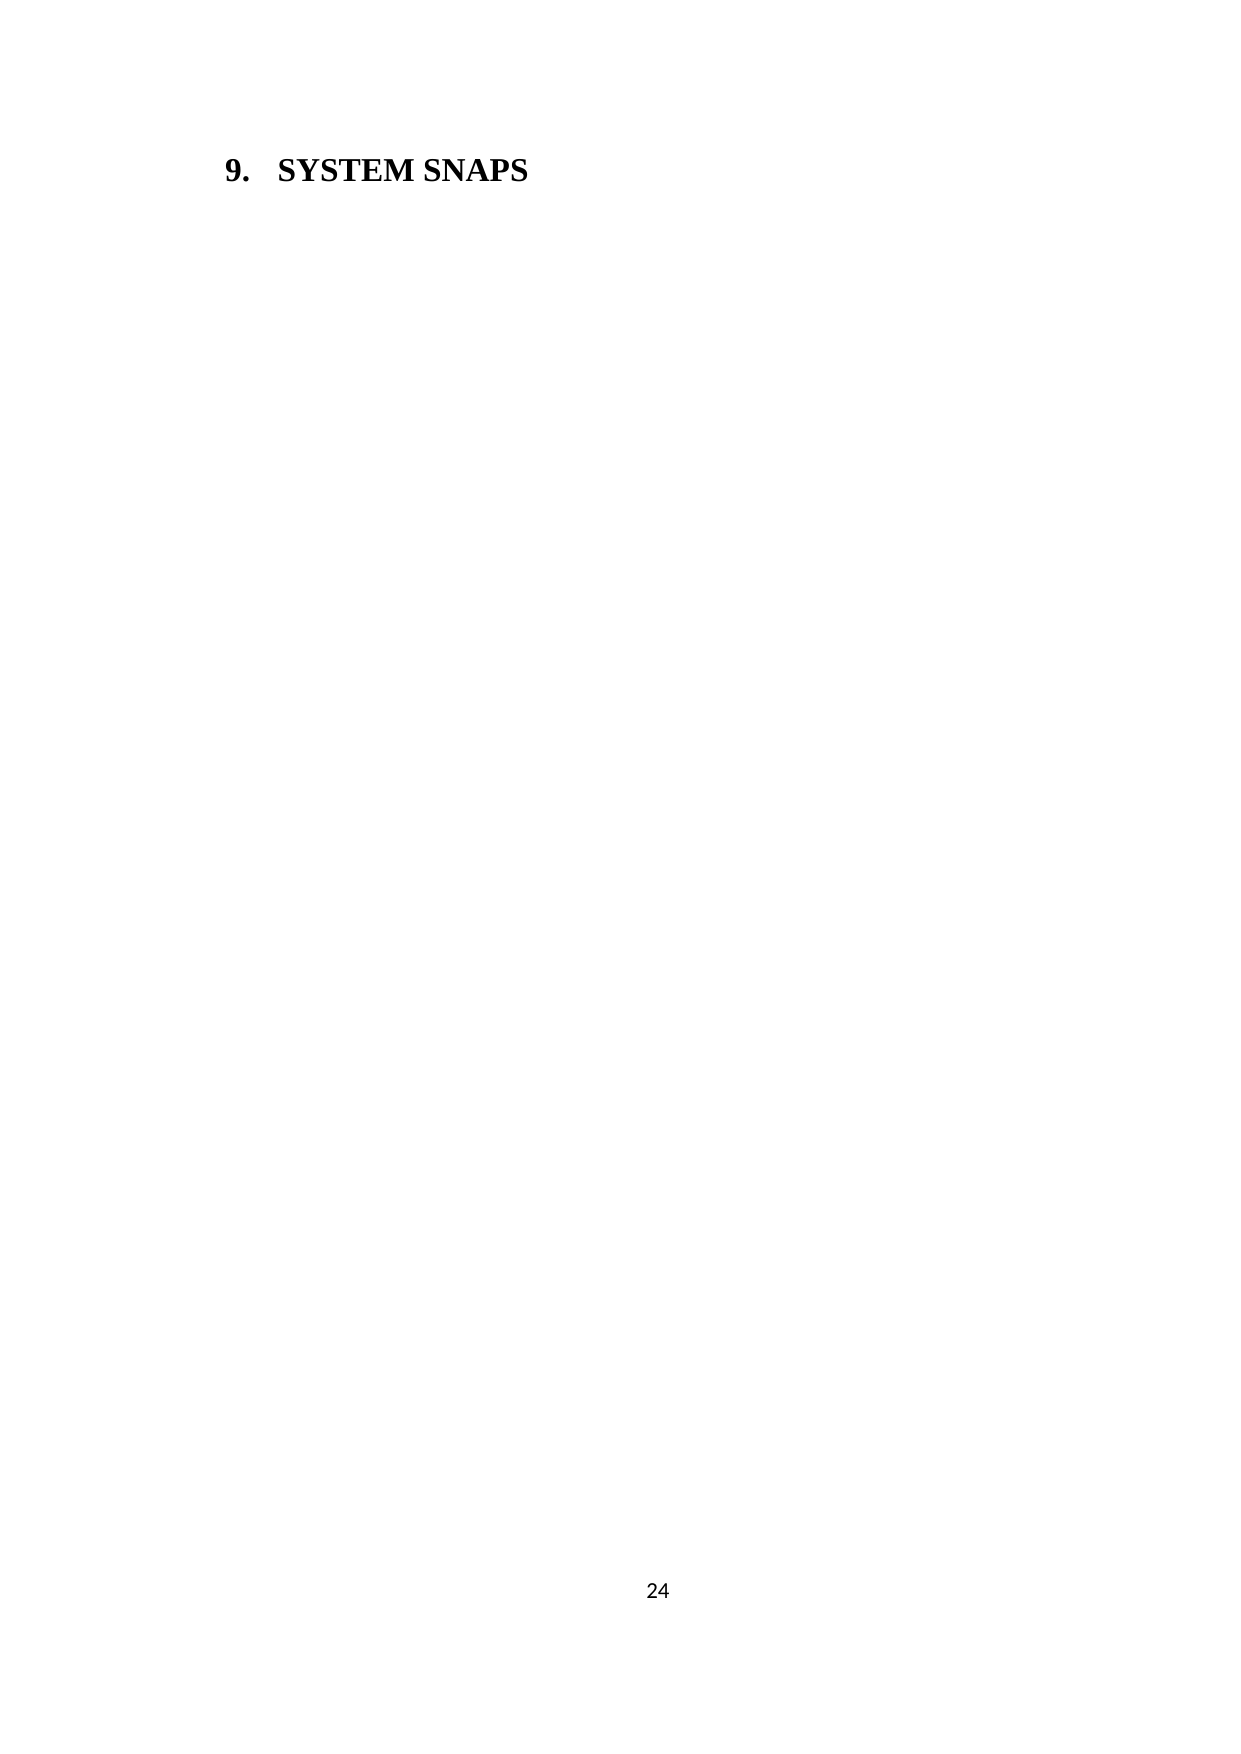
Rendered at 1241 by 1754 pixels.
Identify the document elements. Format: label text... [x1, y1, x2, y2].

list SYSTEM SNAPS [225, 150, 1090, 188]
